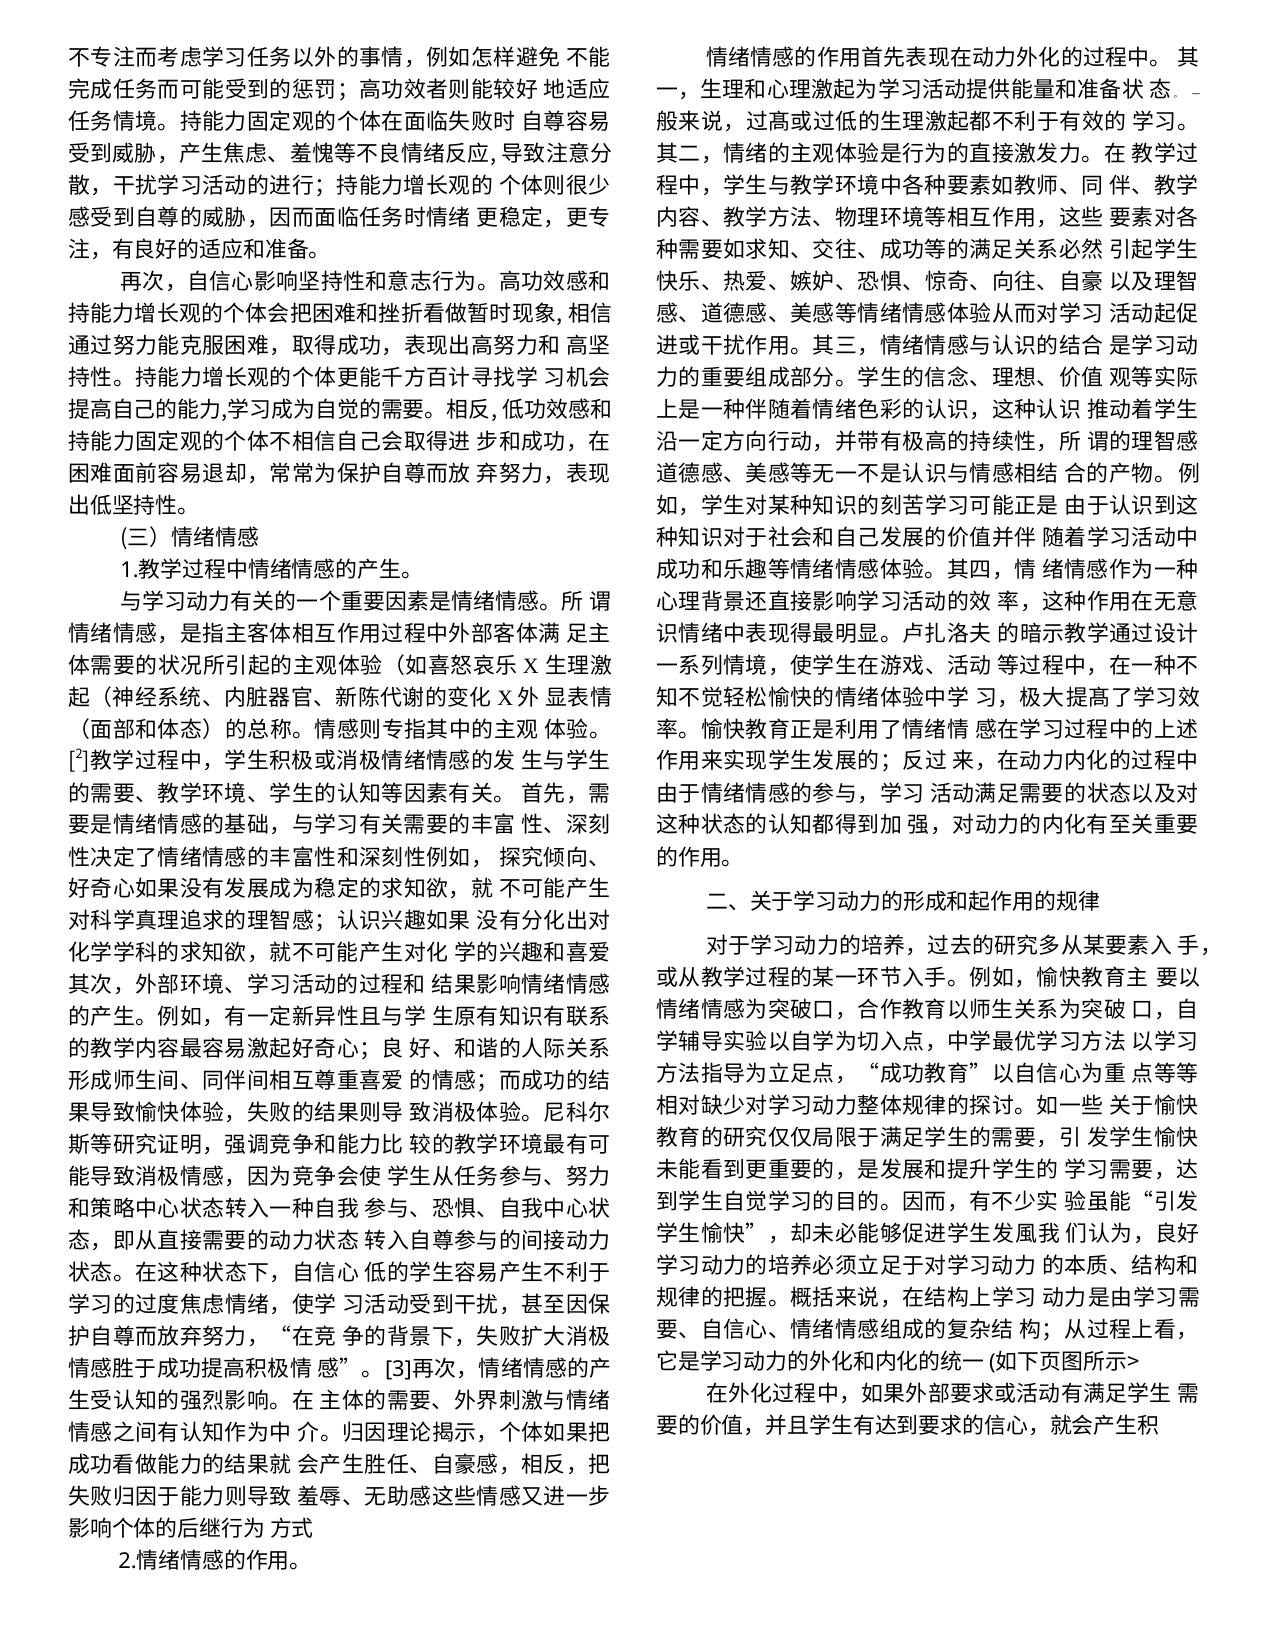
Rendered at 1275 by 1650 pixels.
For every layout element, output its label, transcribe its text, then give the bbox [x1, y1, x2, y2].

text 与学习动力有关的一个重要因素是情绪情感。所 谓情绪情感，是指主客体相互作用过程中外部客体满 足主体需要的状况所引起的主观体验（如喜怒哀乐X 生理激起（神经系统、内脏器官、新陈代谢的变化X外 显表情（面部和体态）的总称。情感则专指其中的主观 体验。[2]教学过程中，学生积极或消极情绪情感的发 生与学生的需要、教学环境、学生的认知等因素有关。 首先，需要是情绪情感的基础，与学习有关需要的丰富 性、深刻性决定了情绪情感的丰富性和深刻性例如， 探究倾向、好奇心如果没有发展成为稳定的求知欲，就 不可能产生对科学真理追求的理智感；认识兴趣如果 没有分化出对化学学科的求知欲，就不可能产生对化 学的兴趣和喜爱。其次，外部环境、学习活动的过程和 结果影响情绪情感的产生。例如，有一定新异性且与学 生原有知识有联系的教学内容最容易激起好奇心；良 好、和谐的人际关系形成师生间、同伴间相互尊重喜爱 的情感；而成功的结果导致愉快体验，失败的结果则导 致消极体验。尼科尔斯等研究证明，强调竞争和能力比 较的教学环境最有可能导致消极情感，因为竞争会使 学生从任务参与、努力和策略中心状态转入一种自我 参与、恐惧、自我中心状态，即从直接需要的动力状态 转入自尊参与的间接动力状态。在这种状态下，自信心 低的学生容易产生不利于学习的过度焦虑情绪，使学 习活动受到干扰，甚至因保护自尊而放弃努力，“在竞 争的背景下，失败扩大消极情感胜于成功提高积极情 感”。[3]再次，情绪情感的产生受认知的强烈影响。在 主体的需要、外界刺激与情绪情感之间有认知作为中 介。归因理论揭示，个体如果把成功看做能力的结果就 会产生胜任、自豪感，相反，把失败归因于能力则导致 羞辱、无助感这些情感又进一步影响个体的后继行为 方式 [68, 583, 612, 1543]
text 2.情绪情感的作用。 [68, 1543, 612, 1575]
text 1.教学过程中情绪情感的产生。 [68, 552, 612, 583]
text 再次，自信心影响坚持性和意志行为。高功效感和 持能力增长观的个体会把困难和挫折看做暂时现象, 相信通过努力能克服困难，取得成功，表现出高努力和 高坚持性。持能力增长观的个体更能千方百计寻找学 习机会，提高自己的能力,学习成为自觉的需要。相反, 低功效感和持能力固定观的个体不相信自己会取得进 步和成功，在困难面前容易退却，常常为保护自尊而放 弃努力，表现出低坚持性。 [68, 264, 612, 519]
text 情绪情感的作用首先表现在动力外化的过程中。 其一，生理和心理激起为学习活动提供能量和准备状 态。一般来说，过髙或过低的生理激起都不利于有效的 学习。其二，情绪的主观体验是行为的直接激发力。在 教学过程中，学生与教学环境中各种要素如教师、同 伴、教学内容、教学方法、物理环境等相互作用，这些 要素对各种需要如求知、交往、成功等的满足关系必然 引起学生快乐、热爱、嫉妒、恐惧、惊奇、向往、自豪 以及理智感、道德感、美感等情绪情感体验从而对学习 活动起促进或干扰作用。其三，情绪情感与认识的结合 是学习动力的重要组成部分。学生的信念、理想、价值 观等实际上是一种伴随着情绪色彩的认识，这种认识 推动着学生沿一定方向行动，并带有极高的持续性，所 谓的理智感、道德感、美感等无一不是认识与情感相结 合的产物。例如，学生对某种知识的刻苦学习可能正是 由于认识到这种知识对于社会和自己发展的价值并伴 随着学习活动中成功和乐趣等情绪情感体验。其四，情 绪情感作为一种心理背景还直接影响学习活动的效 率，这种作用在无意识情绪中表现得最明显。卢扎洛夫 的暗示教学通过设计一系列情境，使学生在游戏、活动 等过程中，在一种不知不觉轻松愉快的情绪体验中学 习，极大提髙了学习效率。愉快教育正是利用了情绪情 感在学习过程中的上述作用来实现学生发展的；反过 来，在动力内化的过程中，由于情绪情感的参与，学习 活动满足需要的状态以及对这种状态的认知都得到加 强，对动力的内化有至关重要的作用。 [656, 40, 1200, 871]
text (三）情绪情感 [68, 519, 612, 552]
text 对于学习动力的培养，过去的研究多从某要素入 手，或从教学过程的某一环节入手。例如，愉快教育主 要以情绪情感为突破口，合作教育以师生关系为突破 口，自学辅导实验以自学为切入点，中学最优学习方法 以学习方法指导为立足点，“成功教育”以自信心为重 点等等，相对缺少对学习动力整体规律的探讨。如一些 关于愉快教育的研究仅仅局限于满足学生的需要，引 发学生愉快，未能看到更重要的，是发展和提升学生的 学习需要，达到学生自觉学习的目的。因而，有不少实 验虽能“引发学生愉快”，却未必能够促进学生发風我 们认为，良好学习动力的培养必须立足于对学习动力 的本质、结构和规律的把握。概括来说，在结构上学习 动力是由学习需要、自信心、情绪情感组成的复杂结 构；从过程上看，它是学习动力的外化和内化的统一 (如下页图所示> [656, 928, 1200, 1376]
text 二、关于学习动力的形成和起作用的规律 [656, 892, 1200, 914]
text 在外化过程中，如果外部要求或活动有满足学生 需要的价值，并且学生有达到要求的信心，就会产生积 [656, 1376, 1200, 1440]
